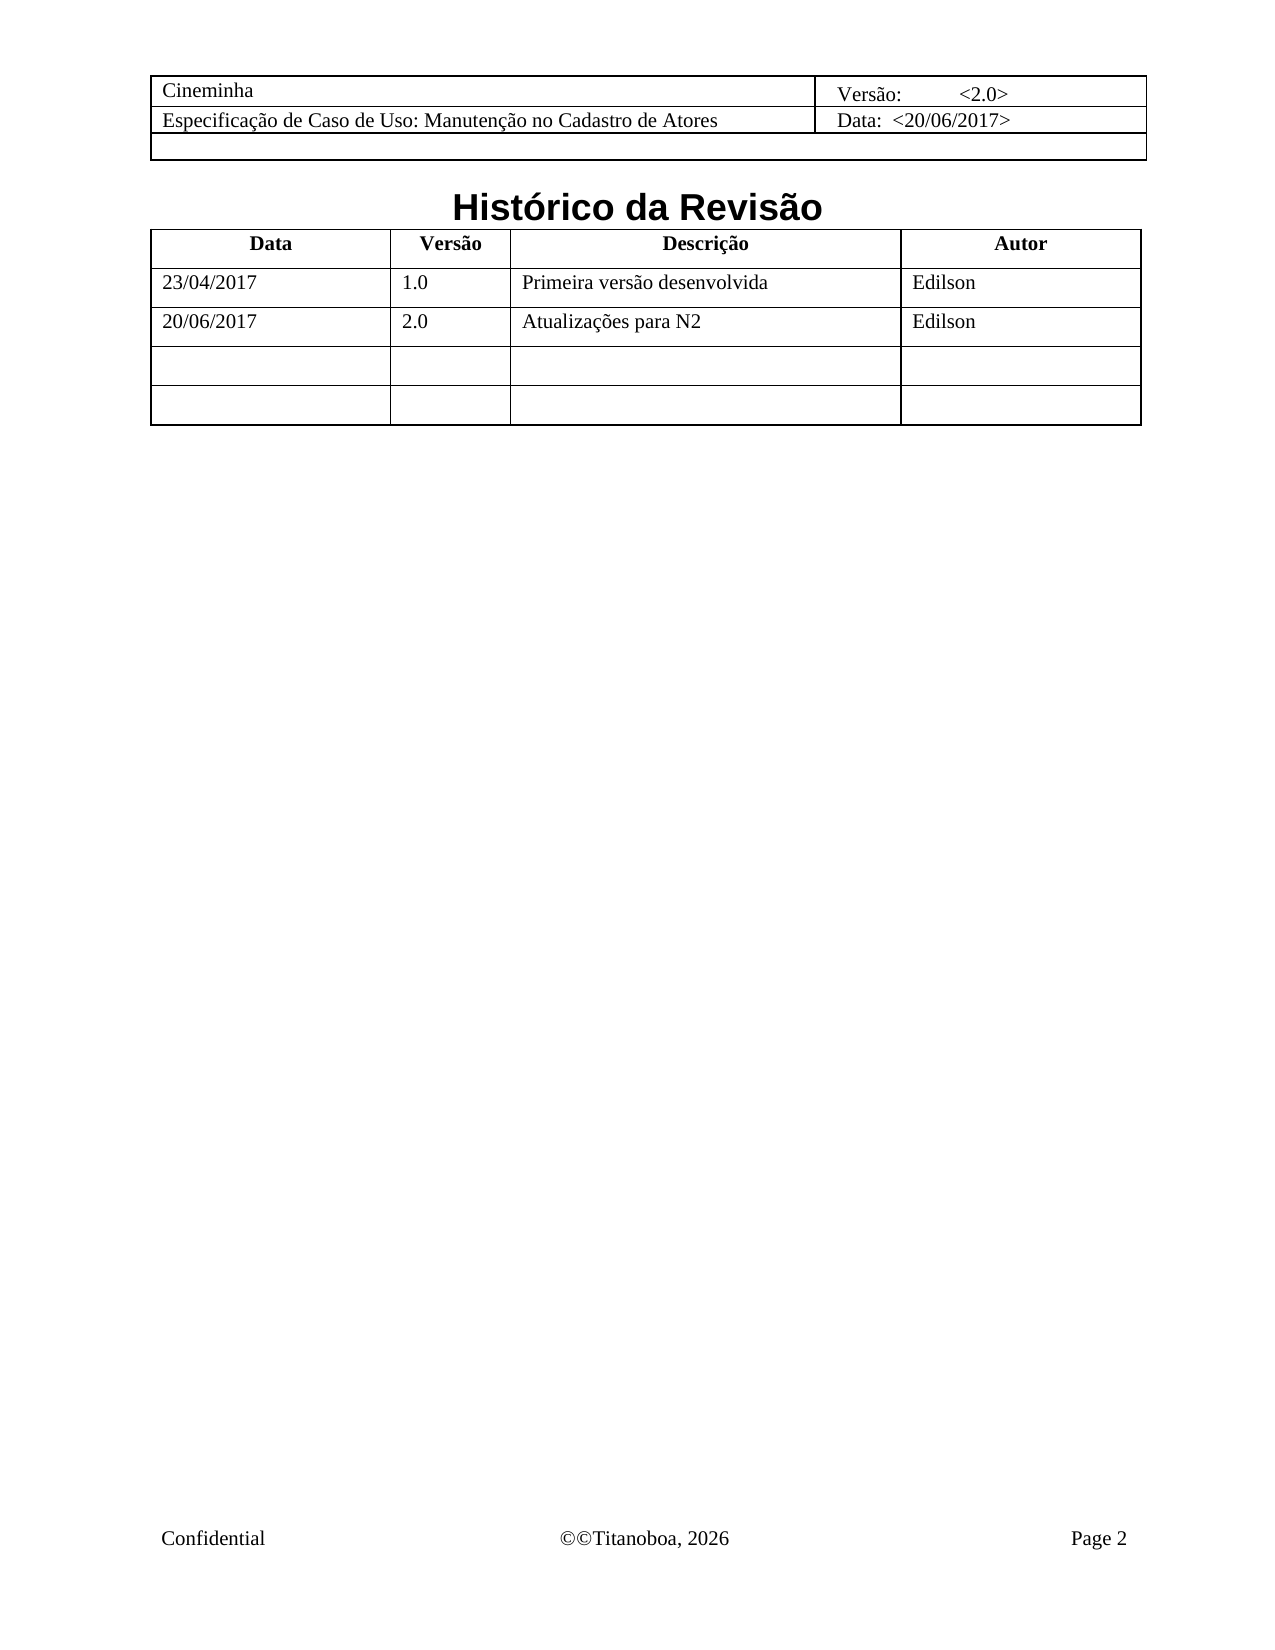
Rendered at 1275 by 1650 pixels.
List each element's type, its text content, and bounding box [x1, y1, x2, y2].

table_cell [152, 386, 390, 424]
table_cell [152, 347, 390, 385]
title Histórico da Revisão [150, 185, 1125, 228]
table_header Autor [902, 230, 1140, 268]
table_cell [511, 347, 900, 385]
table_cell [902, 347, 1140, 385]
table_cell Primeira versão desenvolvida [511, 269, 900, 307]
table_cell Edilson [902, 308, 1140, 346]
table_cell [511, 386, 900, 424]
table_cell 20/06/2017 [152, 308, 390, 346]
table_cell Atualizações para N2 [511, 308, 900, 346]
table_cell 2.0 [391, 308, 510, 346]
table_header Versão [391, 230, 510, 268]
table_header Descrição [511, 230, 900, 268]
table_cell Edilson [902, 269, 1140, 307]
table_cell 23/04/2017 [152, 269, 390, 307]
table_cell [391, 347, 510, 385]
table_cell [902, 386, 1140, 424]
table_cell 1.0 [391, 269, 510, 307]
table_cell [391, 386, 510, 424]
table_header Data [152, 230, 390, 268]
